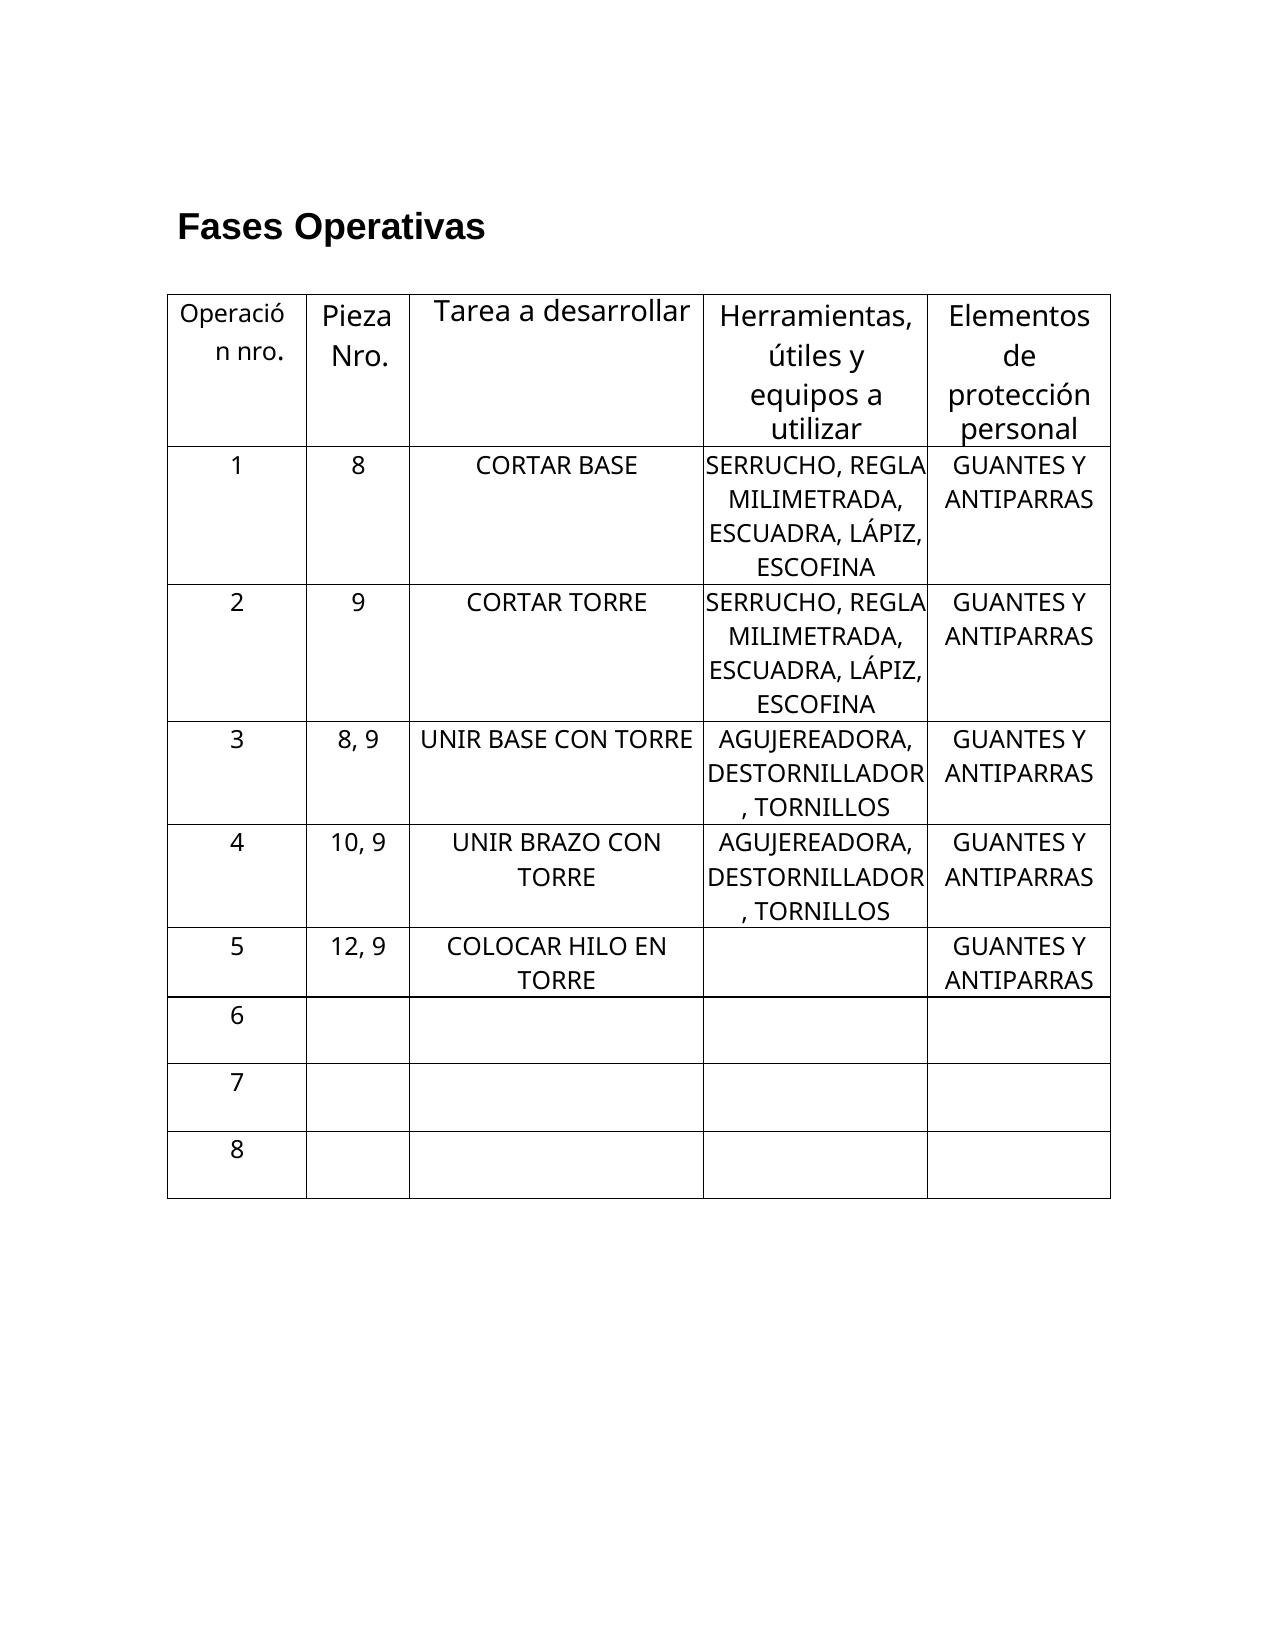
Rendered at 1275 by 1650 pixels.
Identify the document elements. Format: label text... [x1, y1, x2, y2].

table_cell [928, 998, 1110, 1063]
table_cell [307, 1064, 409, 1131]
table_cell GUANTES Y ANTIPARRAS [928, 722, 1110, 824]
text Fases Operativas [177, 204, 1254, 247]
table_cell [928, 1064, 1110, 1131]
table_cell GUANTES Y ANTIPARRAS [928, 585, 1110, 721]
table_cell [307, 1132, 409, 1197]
table_cell [704, 998, 927, 1063]
table_cell GUANTES Y ANTIPARRAS [928, 447, 1110, 583]
table_cell [928, 1132, 1110, 1197]
table_cell 10, 9 [307, 825, 409, 927]
table_cell 4 [168, 825, 306, 927]
table_cell 9 [307, 585, 409, 721]
table_header Pieza Nro. [307, 295, 409, 446]
table_cell 7 [168, 1064, 306, 1131]
table_cell UNIR BRAZO CON TORRE [410, 825, 703, 927]
table_cell AGUJEREADORA, DESTORNILLADOR, TORNILLOS [704, 722, 927, 824]
table_cell 2 [168, 585, 306, 721]
table_cell AGUJEREADORA, DESTORNILLADOR, TORNILLOS [704, 825, 927, 927]
table_cell GUANTES Y ANTIPARRAS [928, 825, 1110, 927]
table_cell 6 [168, 998, 306, 1063]
table_cell [410, 1064, 703, 1131]
table_cell 1 [168, 447, 306, 583]
table_cell COLOCAR HILO EN TORRE [410, 928, 703, 996]
table_cell 5 [168, 928, 306, 996]
table_cell 8 [168, 1132, 306, 1197]
table_cell [704, 1132, 927, 1197]
table_header Herramientas, útiles y equipos a utilizar [704, 295, 927, 446]
table_cell [704, 1064, 927, 1131]
table_cell CORTAR BASE [410, 447, 703, 583]
table_cell SERRUCHO, REGLA MILIMETRADA, ESCUADRA, LÁPIZ, ESCOFINA [704, 585, 927, 721]
table_cell 12, 9 [307, 928, 409, 996]
table_cell [307, 998, 409, 1063]
table_header Elementos de protección personal [928, 295, 1110, 446]
table_cell GUANTES Y ANTIPARRAS [928, 928, 1110, 996]
table_cell UNIR BASE CON TORRE [410, 722, 703, 824]
table_header Tarea a desarrollar [410, 295, 703, 446]
table_cell [410, 1132, 703, 1197]
table_cell CORTAR TORRE [410, 585, 703, 721]
table_cell SERRUCHO, REGLA MILIMETRADA, ESCUADRA, LÁPIZ, ESCOFINA [704, 447, 927, 583]
table_header Operación nro. [168, 295, 306, 446]
table_cell 8 [307, 447, 409, 583]
table_cell [410, 998, 703, 1063]
table_cell 8, 9 [307, 722, 409, 824]
table_cell [704, 928, 927, 996]
table_cell 3 [168, 722, 306, 824]
